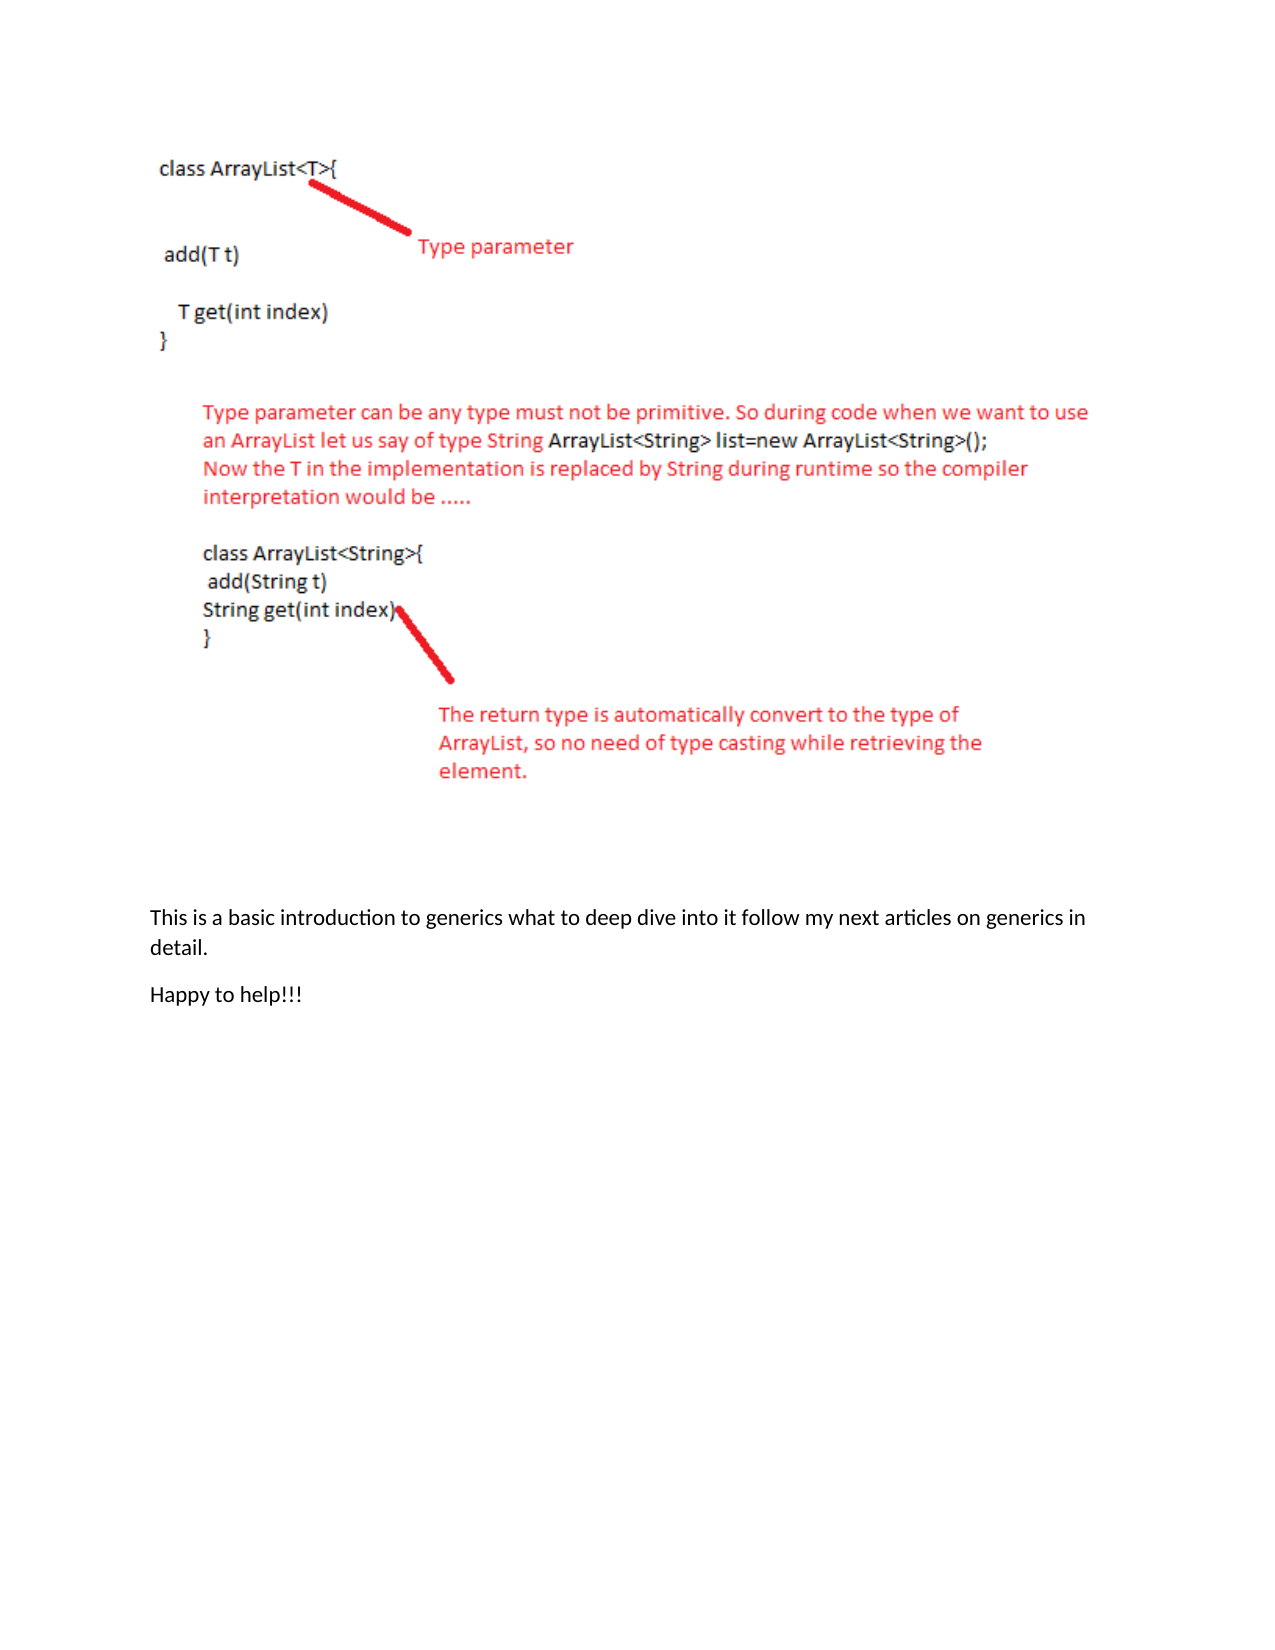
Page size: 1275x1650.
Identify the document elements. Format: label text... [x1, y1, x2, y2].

text This is a basic introduction to generics what to deep dive into it follow my next articles on generics in detail. [150, 903, 1125, 962]
picture [150, 150, 600, 375]
text Happy to help!!! [150, 980, 1125, 1008]
picture [150, 393, 1111, 791]
